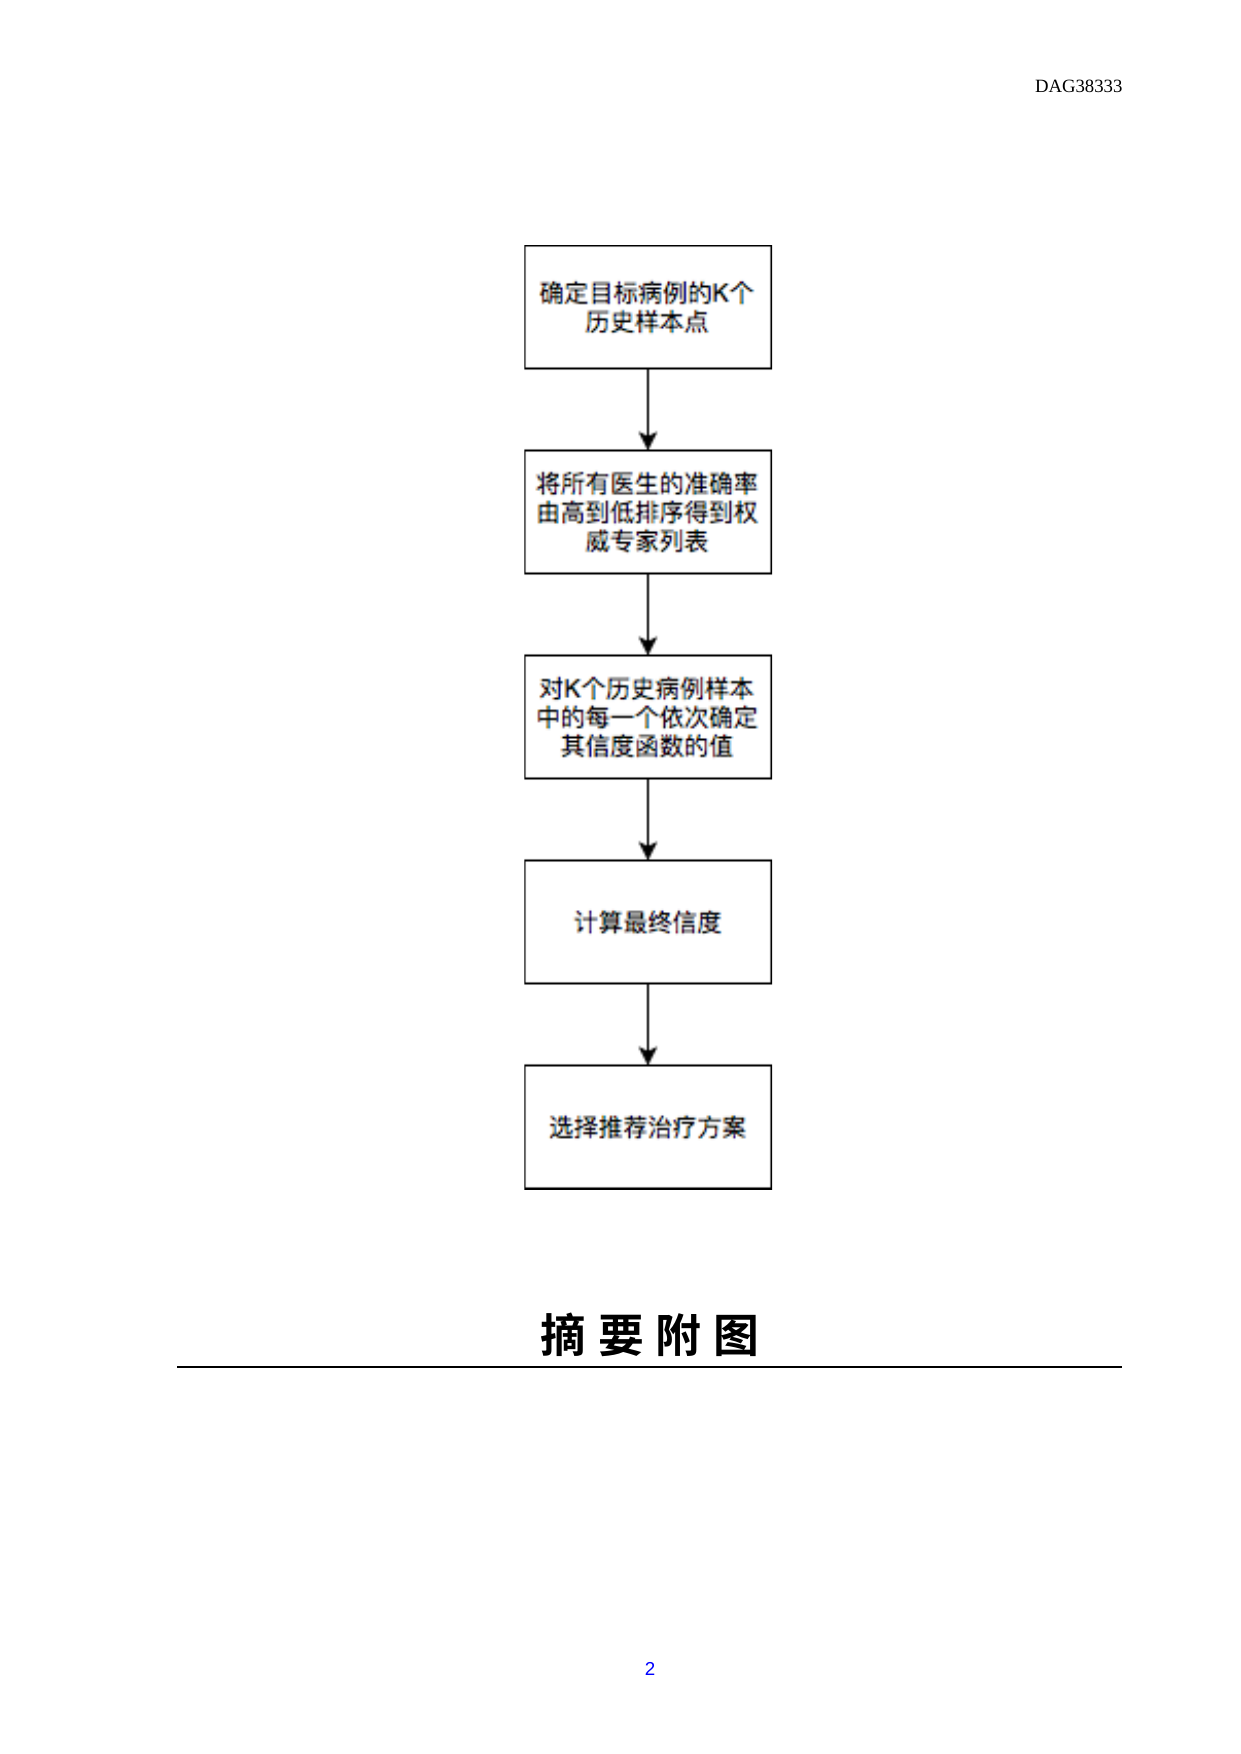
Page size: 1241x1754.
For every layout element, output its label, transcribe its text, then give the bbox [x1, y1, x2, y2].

picture [524, 245, 773, 1190]
text 摘 要 附 图 [177, 1300, 1122, 1366]
